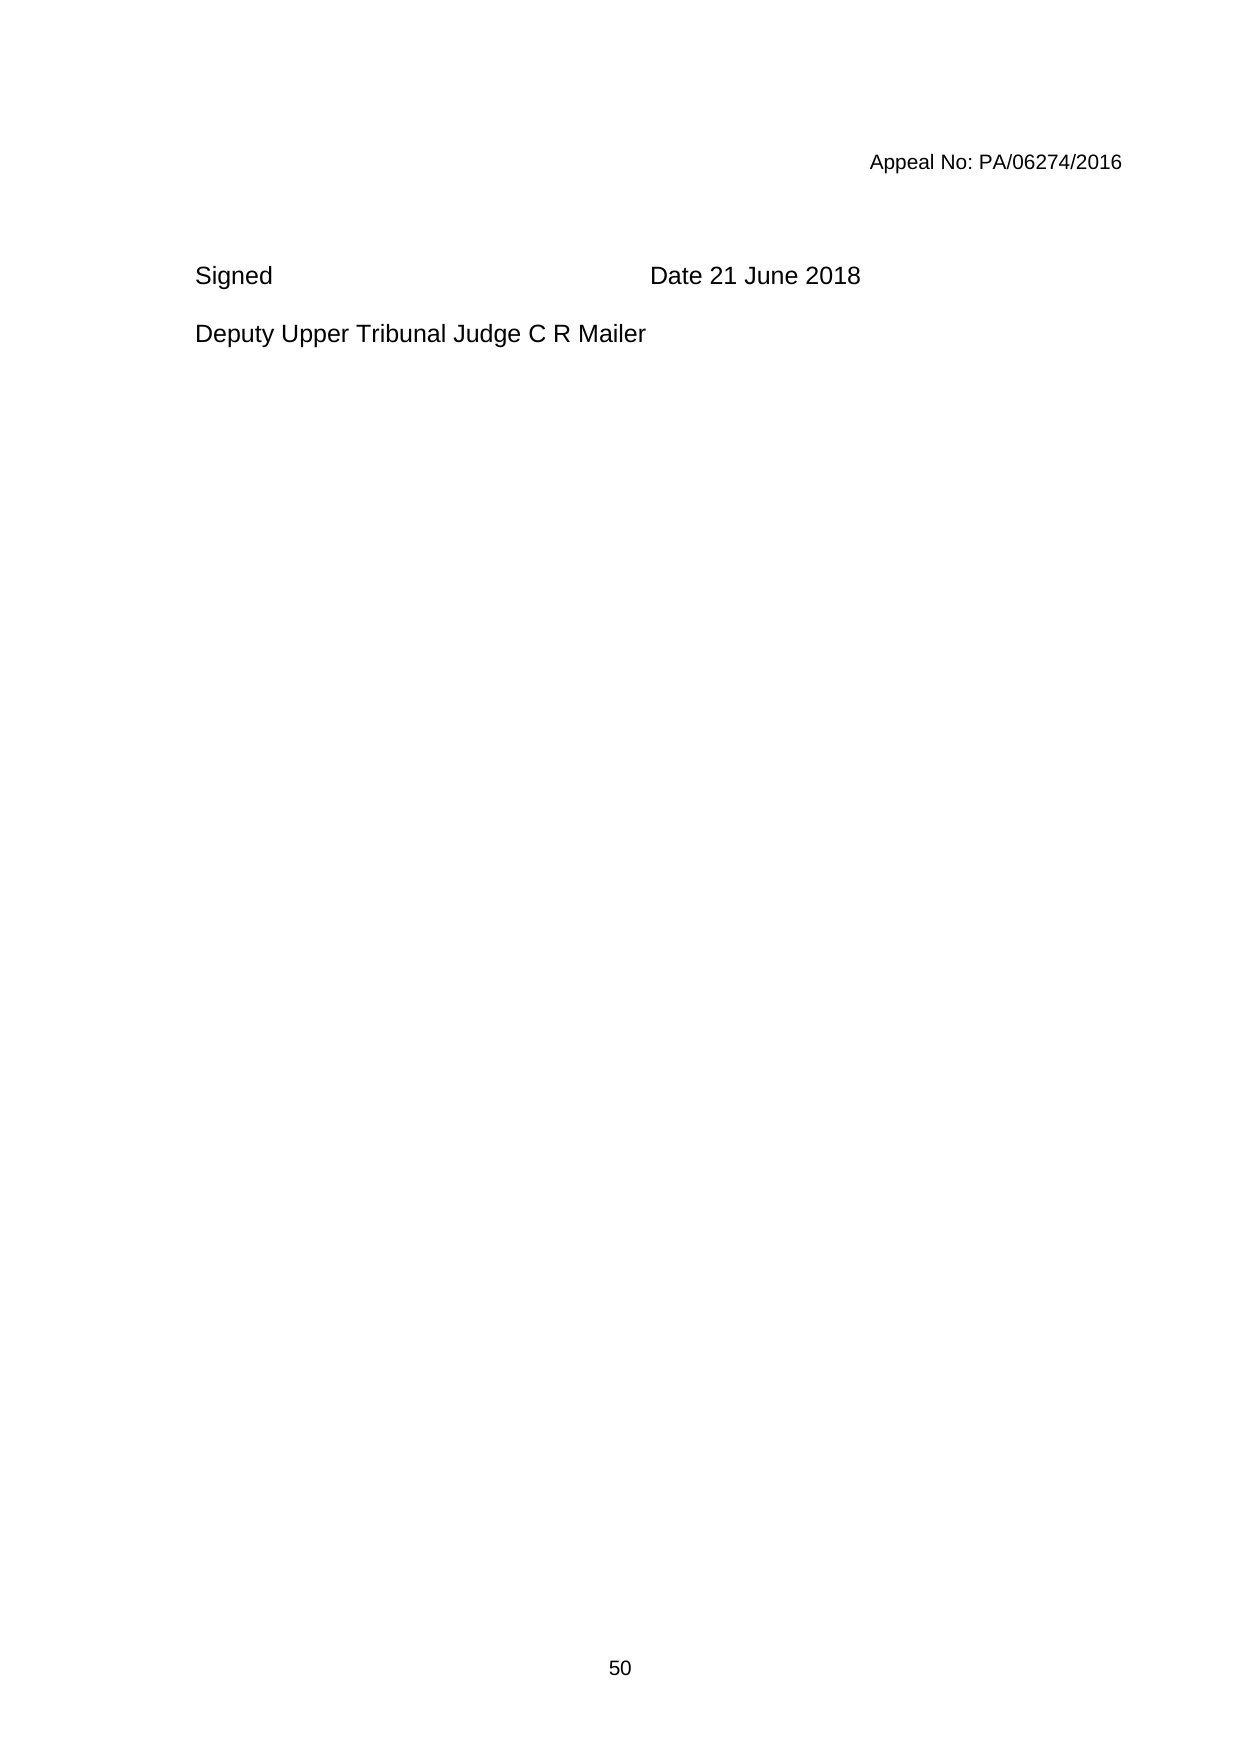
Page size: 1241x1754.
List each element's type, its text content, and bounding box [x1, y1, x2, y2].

text Deputy Upper Tribunal Judge C R Mailer [195, 319, 1122, 348]
text Signed Date 21 June 2018 [195, 261, 1122, 290]
